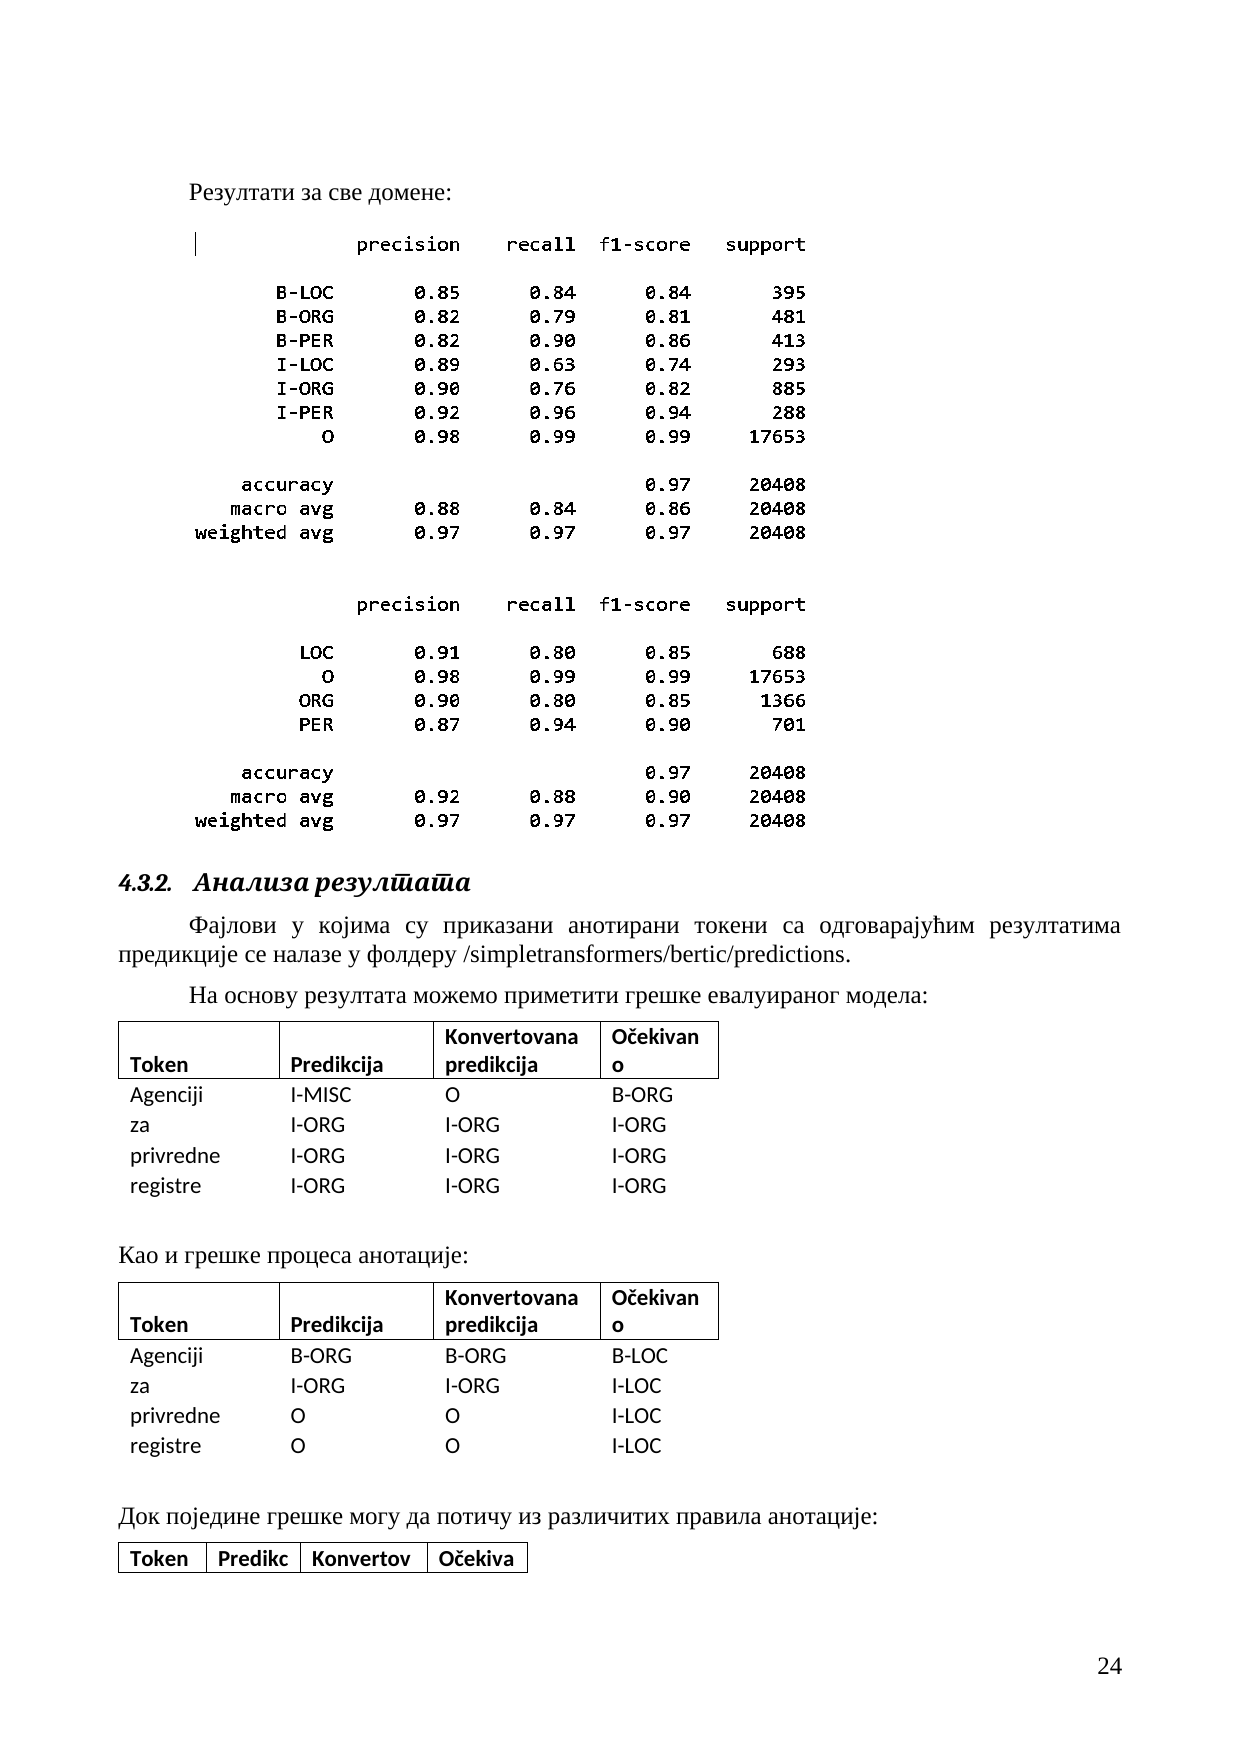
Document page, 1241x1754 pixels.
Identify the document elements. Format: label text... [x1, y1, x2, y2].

table_cell I-ORG [279, 1139, 434, 1169]
table_cell I-ORG [434, 1169, 600, 1199]
table_cell I-MISC [279, 1079, 434, 1108]
table_cell I-ORG [434, 1369, 600, 1399]
table_cell O [434, 1429, 600, 1459]
table_cell I-ORG [600, 1139, 719, 1169]
text Као и грешке процеса анотације: [118, 1240, 1122, 1269]
table_cell I-LOC [600, 1369, 719, 1399]
table_header Predikcija [280, 1283, 433, 1339]
table_cell I-ORG [279, 1109, 434, 1139]
table_header Konvertovana predikcija [434, 1283, 600, 1339]
table_cell privredne [119, 1399, 279, 1429]
table_cell Agenciji [119, 1340, 279, 1369]
table_header Token [119, 1283, 279, 1339]
table_cell O [279, 1429, 434, 1459]
table_cell I-ORG [434, 1139, 600, 1169]
table_cell I-ORG [279, 1169, 434, 1199]
table_cell I-ORG [434, 1109, 600, 1139]
table_cell I-ORG [279, 1369, 434, 1399]
table_header Konvertovana predikcija [301, 1543, 427, 1572]
table_header Očekivano [601, 1283, 718, 1339]
table_cell za [119, 1369, 279, 1399]
table_cell I-LOC [600, 1399, 719, 1429]
text Анализа резултата [118, 869, 1122, 897]
table_cell privredne [119, 1139, 279, 1169]
table_cell I-ORG [600, 1169, 719, 1199]
table_cell B-ORG [434, 1340, 600, 1369]
text Резултати за све домене: [118, 177, 1122, 206]
table_cell I-LOC [600, 1429, 719, 1459]
table_cell I-ORG [600, 1109, 719, 1139]
table_header Predikcija [280, 1022, 433, 1078]
table_header Konvertovana predikcija [434, 1022, 600, 1078]
table_cell O [434, 1399, 600, 1429]
table_cell O [434, 1079, 600, 1108]
table_header Očekivano [601, 1022, 718, 1078]
table_cell B-LOC [600, 1340, 719, 1369]
text Фајлови у којима су приказани анотирани токени са одговарајућим резултатима предикције се налазе у фолдеру /simpletransformers/bertic/predictions. [118, 910, 1122, 967]
table_header Predikcija [207, 1543, 300, 1572]
table_cell za [119, 1109, 279, 1139]
table_header Token [119, 1022, 279, 1078]
table_cell registre [119, 1429, 279, 1459]
text Док поједине грешке могу да потичу из различитих правила анотације: [118, 1501, 1122, 1529]
table_cell O [279, 1399, 434, 1429]
table_cell Agenciji [119, 1079, 279, 1108]
text На основу резултата можемо приметити грешке евалуираног модела: [118, 980, 1122, 1009]
table_cell B-ORG [600, 1079, 719, 1108]
table_header Očekivano [428, 1543, 527, 1572]
table_cell registre [119, 1169, 279, 1199]
table_header Token [119, 1543, 206, 1572]
table_cell B-ORG [279, 1340, 434, 1369]
